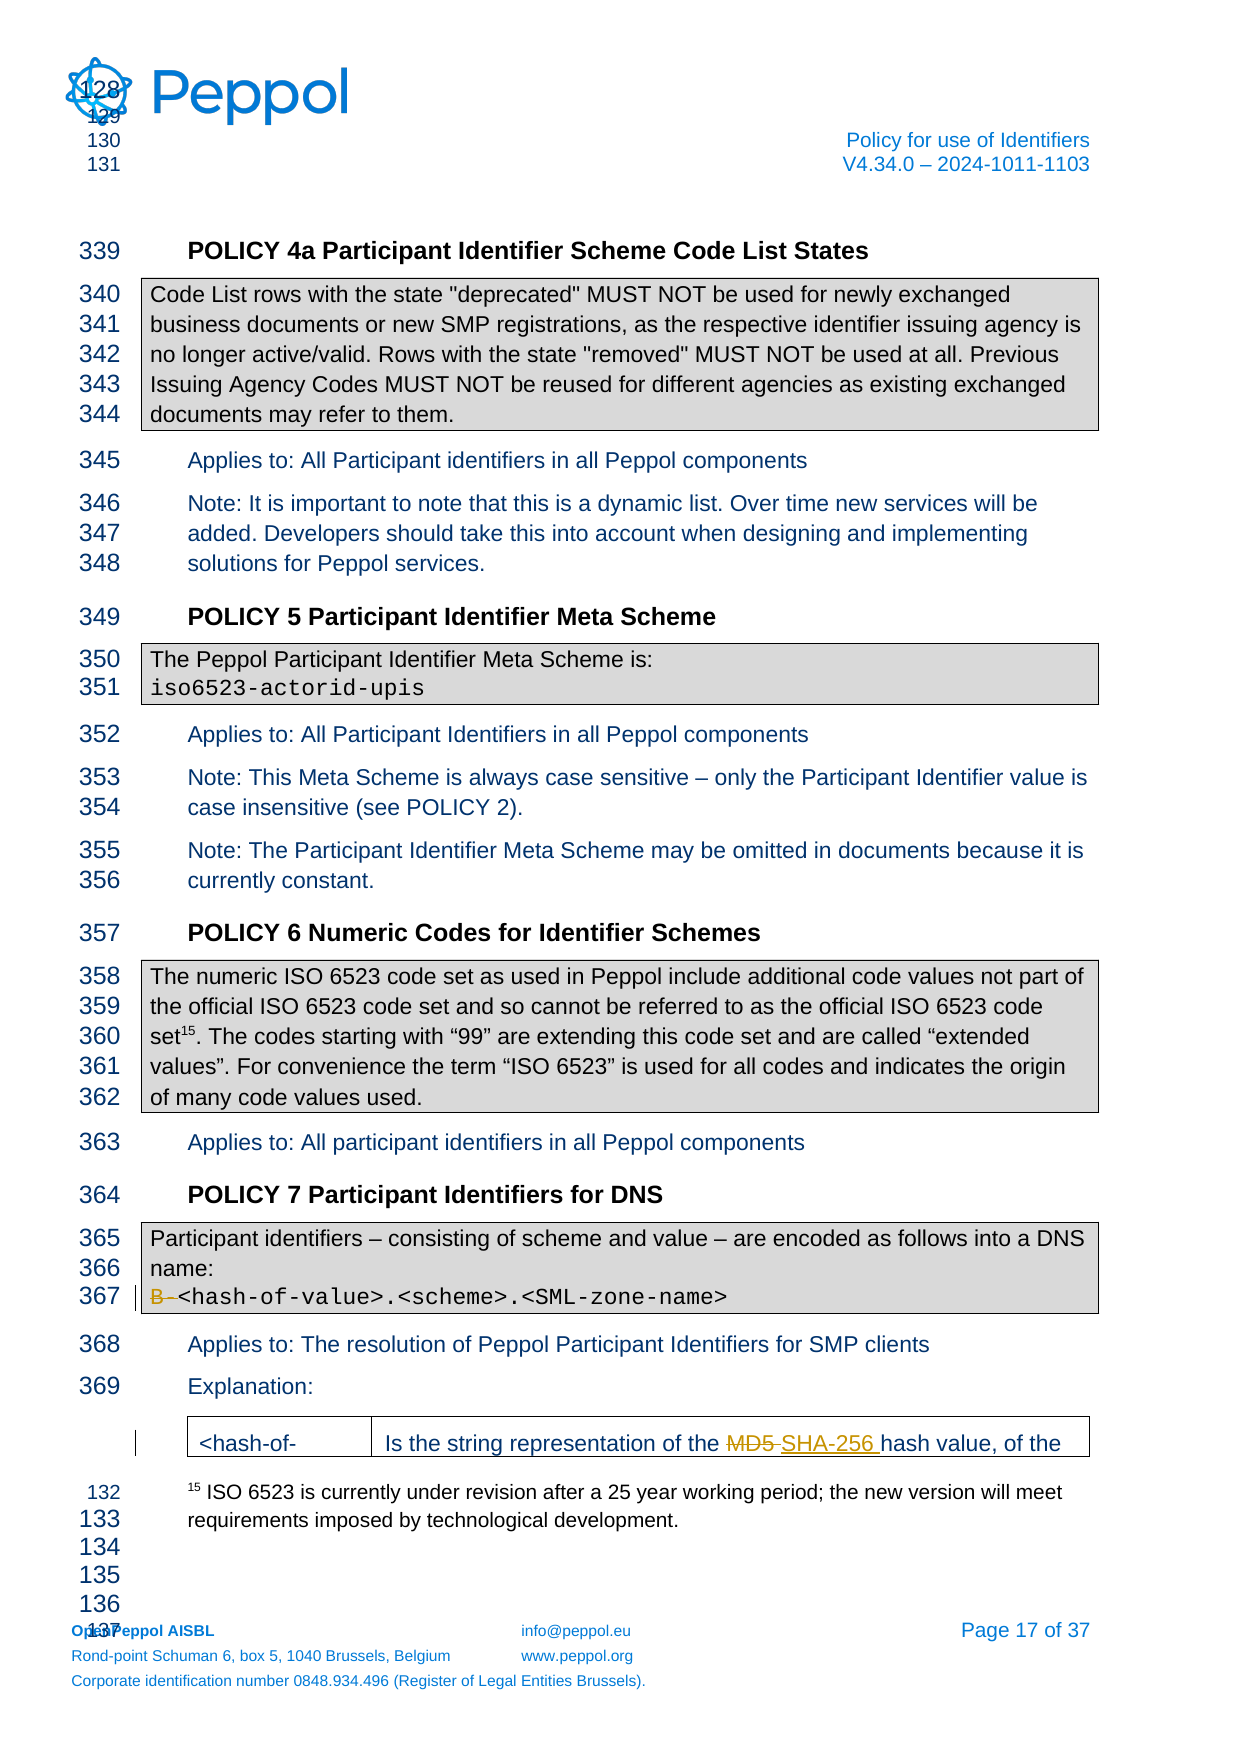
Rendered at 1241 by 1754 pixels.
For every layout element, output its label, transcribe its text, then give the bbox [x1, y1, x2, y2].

table_header <hash-of-value> [188, 1417, 371, 1456]
picture [65, 57, 347, 126]
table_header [372, 1417, 1089, 1456]
text POLICY 7 Participant Identifiers for DNS [187, 1180, 1090, 1209]
text Applies to: All Participant Identifiers in all Peppol components [187, 721, 1090, 748]
text POLICY 5 Participant Identifier Meta Scheme [187, 601, 1090, 630]
text Applies to: All participant identifiers in all Peppol components [187, 1129, 1090, 1156]
text Applies to: The resolution of Peppol Participant Identifiers for SMP clients [187, 1331, 1090, 1357]
text POLICY 4a Participant Identifier Scheme Code List States [187, 236, 1090, 265]
text Note: The Participant Identifier Meta Scheme may be omitted in documents because it is currently constant. [187, 837, 1090, 894]
text Code List rows with the state "deprecated" MUST NOT be used for newly exchanged business documents or new SMP registrations, as the respective identifier issuing agency is no longer active/valid. Rows with the state "removed" MUST NOT be used at all. Previous Issuing Agency Codes MUST NOT be reused for different agencies as existing exchanged documents may refer to them. [142, 279, 1098, 430]
text The numeric ISO 6523 code set as used in Peppol include additional code values not part of the official ISO 6523 code set and so cannot be referred to as the official ISO 6523 code set. The codes starting with “99” are extending this code set and are called “extended values”. For convenience the term “ISO 6523” is used for all codes and indicates the origin of many code values used. [142, 961, 1098, 1112]
text The Peppol Participant Identifier Meta Scheme is: [142, 644, 1098, 672]
text Applies to: All Participant identifiers in all Peppol components [187, 447, 1090, 474]
text POLICY 6 Numeric Codes for Identifier Schemes [187, 918, 1090, 947]
text <hash-of-value>.<scheme>.<SML-zone-name> [142, 1282, 1098, 1313]
text iso6523-actorid-upis [142, 673, 1098, 704]
text Note: It is important to note that this is a dynamic list. Over time new services will be added. Developers should take this into account when designing and implementing solutions for Peppol services. [187, 490, 1090, 577]
text Explanation: [187, 1373, 1090, 1400]
text Participant identifiers – consisting of scheme and value – are encoded as follows into a DNS name: [142, 1223, 1098, 1281]
text Note: This Meta Scheme is always case sensitive – only the Participant Identifier value is case insensitive (see POLICY 2). [187, 764, 1090, 821]
